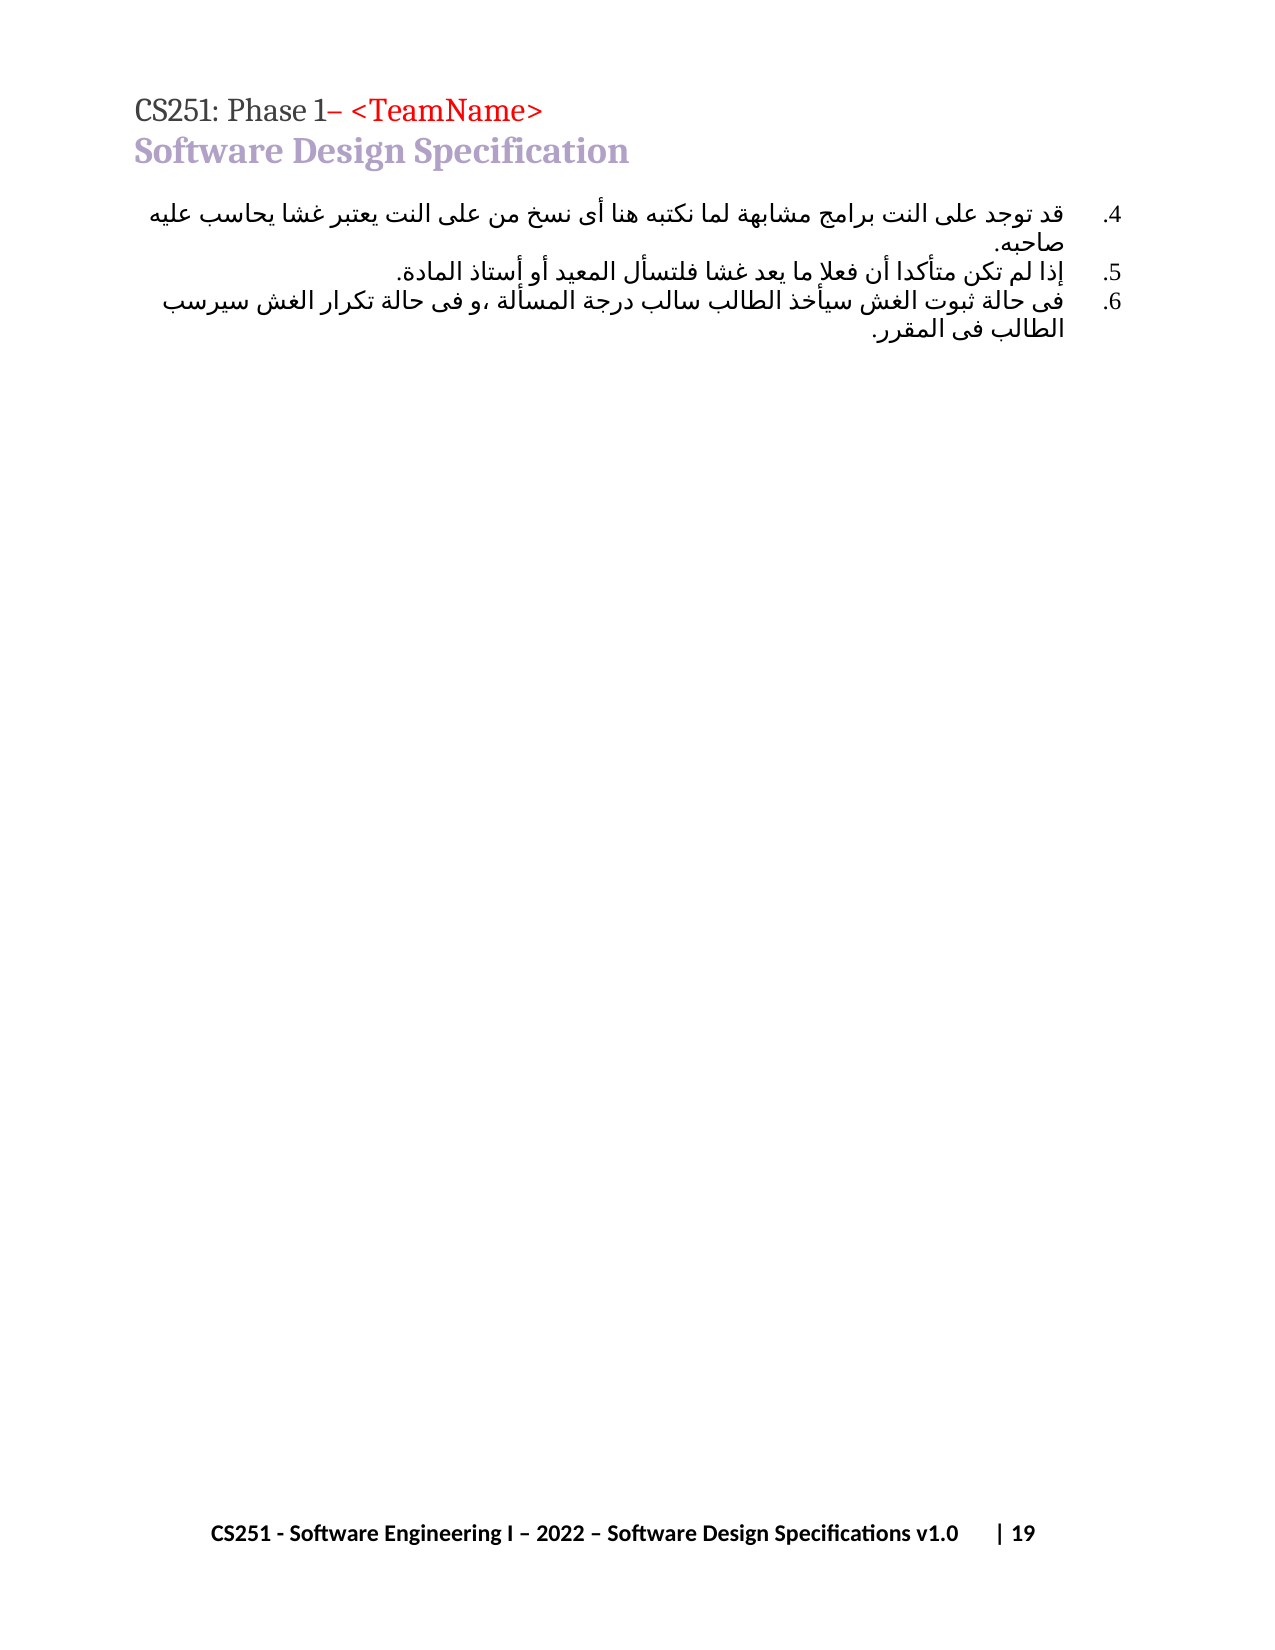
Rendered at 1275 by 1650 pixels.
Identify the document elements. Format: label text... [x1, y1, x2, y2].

list إذا لم تكن متأكدا أن فعلا ما يعد غشا فلتسأل المعيد أو أستاذ المادة. [135, 257, 1102, 286]
list فى حالة ثبوت الغش سيأخذ الطالب سالب درجة المسألة ،و فى حالة تكرار الغش سيرسب الطالب فى المقرر. [135, 286, 1102, 343]
list قد توجد على النت برامج مشابهة لما نكتبه هنا أى نسخ من على النت يعتبر غشا يحاسب عليه صاحبه. [135, 199, 1102, 257]
